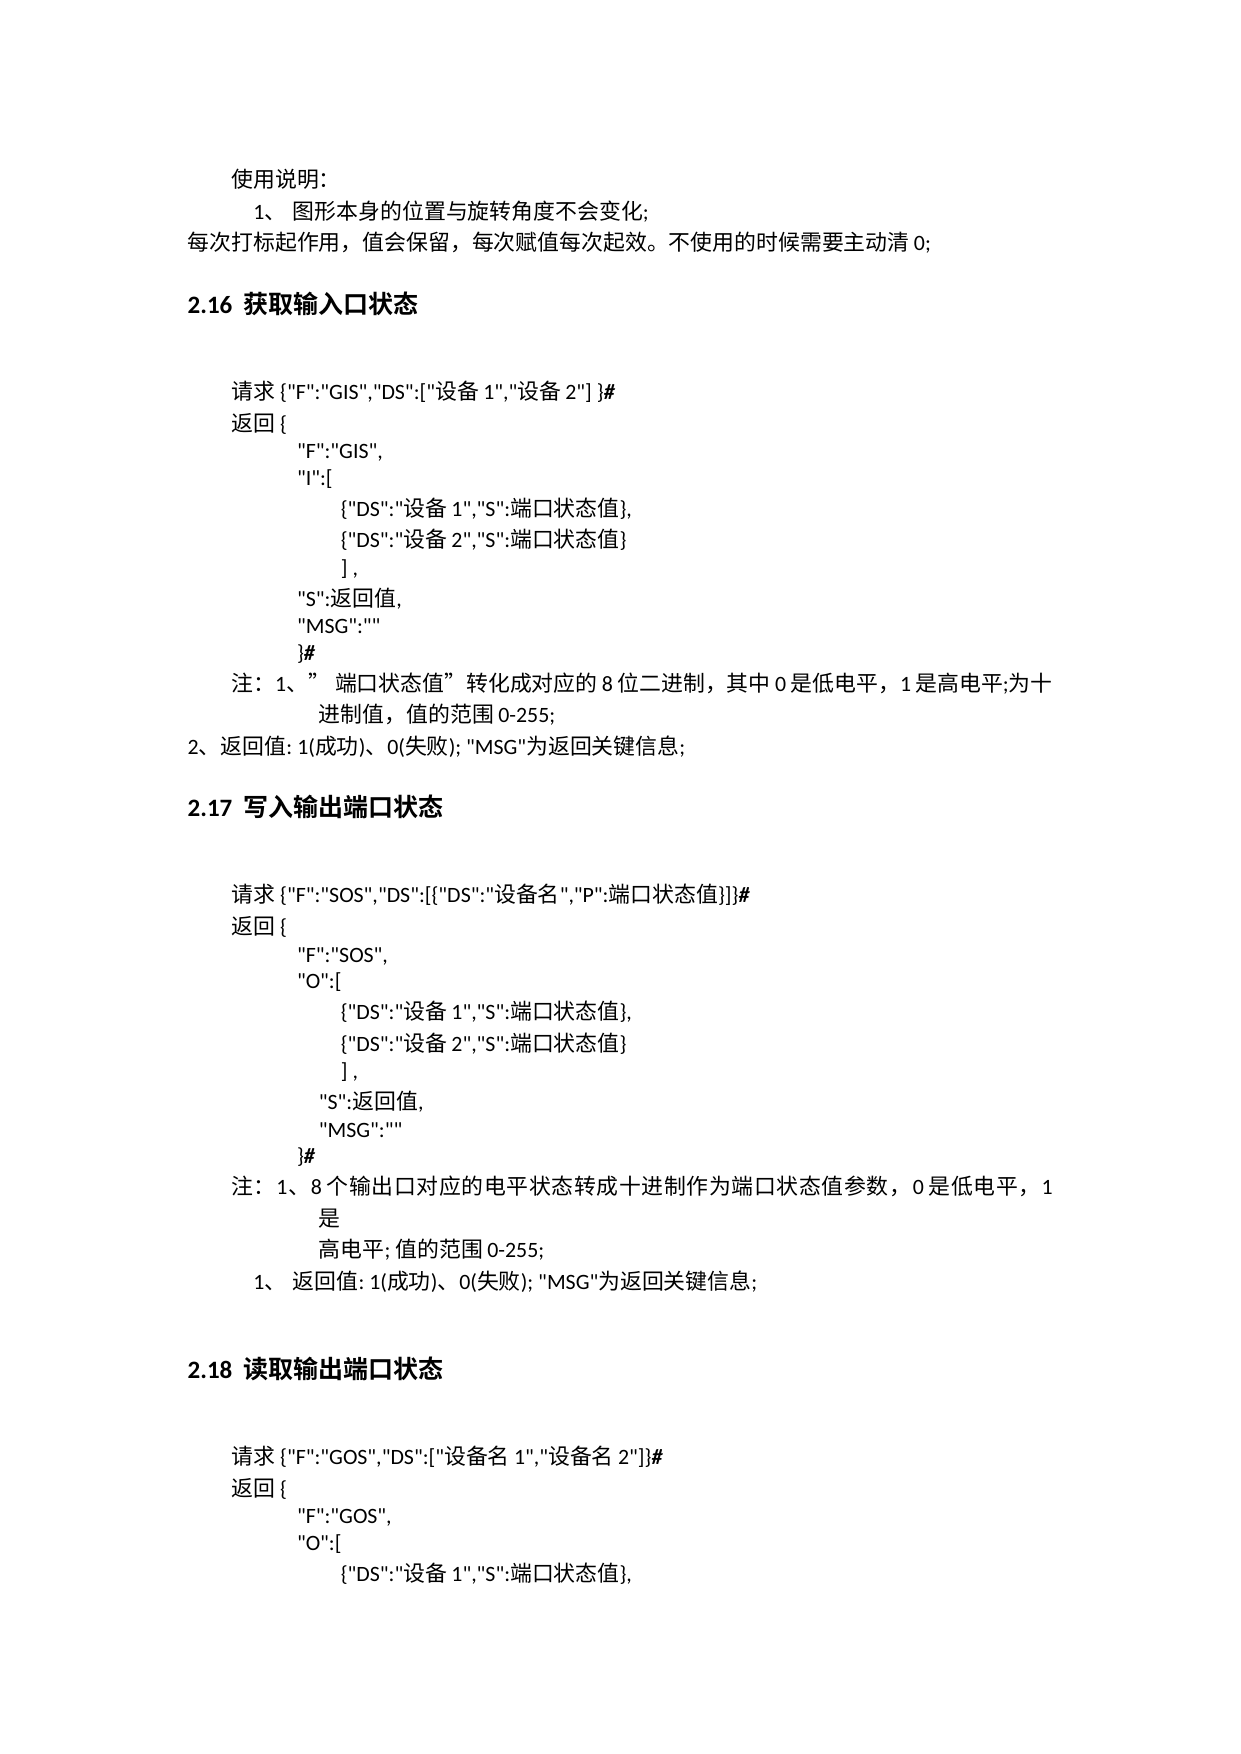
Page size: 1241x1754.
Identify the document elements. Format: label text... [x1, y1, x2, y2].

text 注：1、8个输出口对应的电平状态转成十进制作为端口状态值参数，0是低电平，1是 [231, 1169, 1053, 1232]
text 请求 {"F":"GOS","DS":["设备名1","设备名2"]}# [231, 1439, 1053, 1471]
text {"DS":"设备2","S":端口状态值} [319, 522, 1053, 554]
text 请求 {"F":"SOS","DS":[{"DS":"设备名","P":端口状态值}]}# [231, 877, 1053, 909]
text ] , [319, 554, 1053, 581]
text {"DS":"设备2","S":端口状态值} [319, 1026, 1053, 1057]
text 使用说明： [187, 162, 1053, 194]
text "S":返回值, [187, 581, 1053, 612]
text "F":"SOS", [253, 941, 1053, 967]
text 每次打标起作用，值会保留，每次赋值每次起效。不使用的时候需要主动清0; [187, 225, 1053, 257]
text 返回 { [231, 406, 1053, 437]
text "F":"GOS", [253, 1503, 1053, 1529]
text 返回 { [231, 1471, 1053, 1503]
text 请求 {"F":"GIS","DS":["设备1","设备2"] }# [187, 374, 1053, 406]
text {"DS":"设备1","S":端口状态值}, [319, 994, 1053, 1026]
text ] , [319, 1057, 1053, 1084]
text "O":[ [297, 967, 1053, 994]
text "MSG":"" [275, 1116, 1053, 1142]
text 1、 返回值: 1(成功)、0(失败); "MSG"为返回关键信息; [253, 1264, 1053, 1296]
text "F":"GIS", "I":[ [297, 437, 1053, 491]
text }# [187, 1142, 1053, 1169]
text 2.18 读取输出端口状态 [187, 1349, 1053, 1386]
text 2、返回值: 1(成功)、0(失败); "MSG"为返回关键信息; [187, 729, 1053, 761]
text 返回 { [231, 909, 1053, 941]
text {"DS":"设备1","S":端口状态值}, [319, 1556, 1053, 1588]
text }# [187, 639, 1053, 666]
text 2.17 写入输出端口状态 [187, 788, 1053, 824]
text "MSG":"" [187, 612, 1053, 639]
text 高电平; 值的范围0-255; [319, 1232, 1053, 1264]
text {"DS":"设备1","S":端口状态值}, [319, 491, 1053, 522]
text "S":返回值, [275, 1084, 1053, 1116]
text "O":[ [297, 1529, 1053, 1556]
text 2.16 获取输入口状态 [187, 284, 1053, 320]
text 1、 图形本身的位置与旋转角度不会变化; [253, 194, 1053, 225]
text 注：1、” 端口状态值”转化成对应的8位二进制，其中0是低电平，1是高电平;为十进制值，值的范围0-255; [231, 666, 1053, 729]
